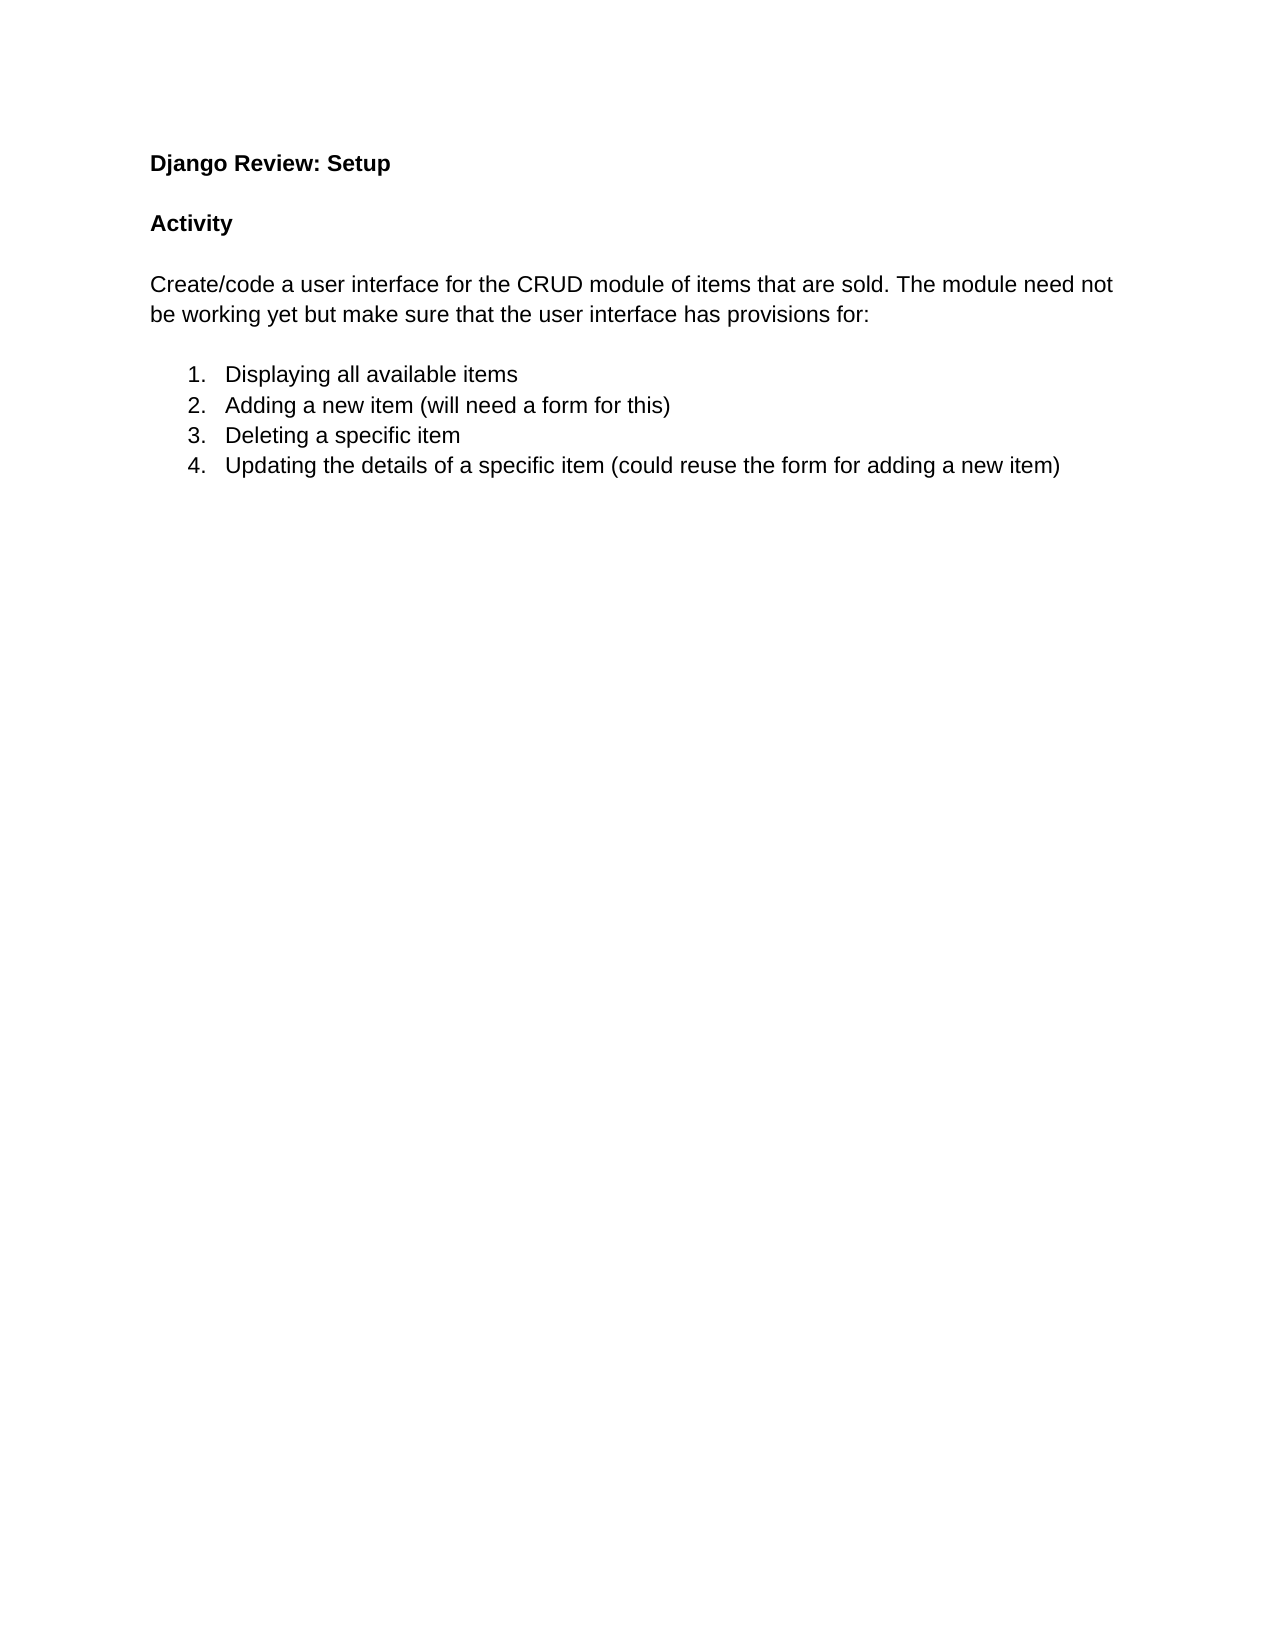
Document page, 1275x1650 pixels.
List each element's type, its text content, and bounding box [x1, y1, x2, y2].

list Displaying all available items [187, 361, 1125, 388]
list Updating the details of a specific item (could reuse the form for adding a new item) [187, 452, 1125, 478]
list Adding a new item (will need a form for this) [187, 392, 1125, 418]
text Create/code a user interface for the CRUD module of items that are sold. The module need not be working yet but make sure that the user interface has provisions for: [150, 271, 1125, 327]
text Activity [150, 210, 1125, 237]
text Django Review: Setup [150, 150, 1125, 176]
list Deleting a specific item [187, 422, 1125, 448]
